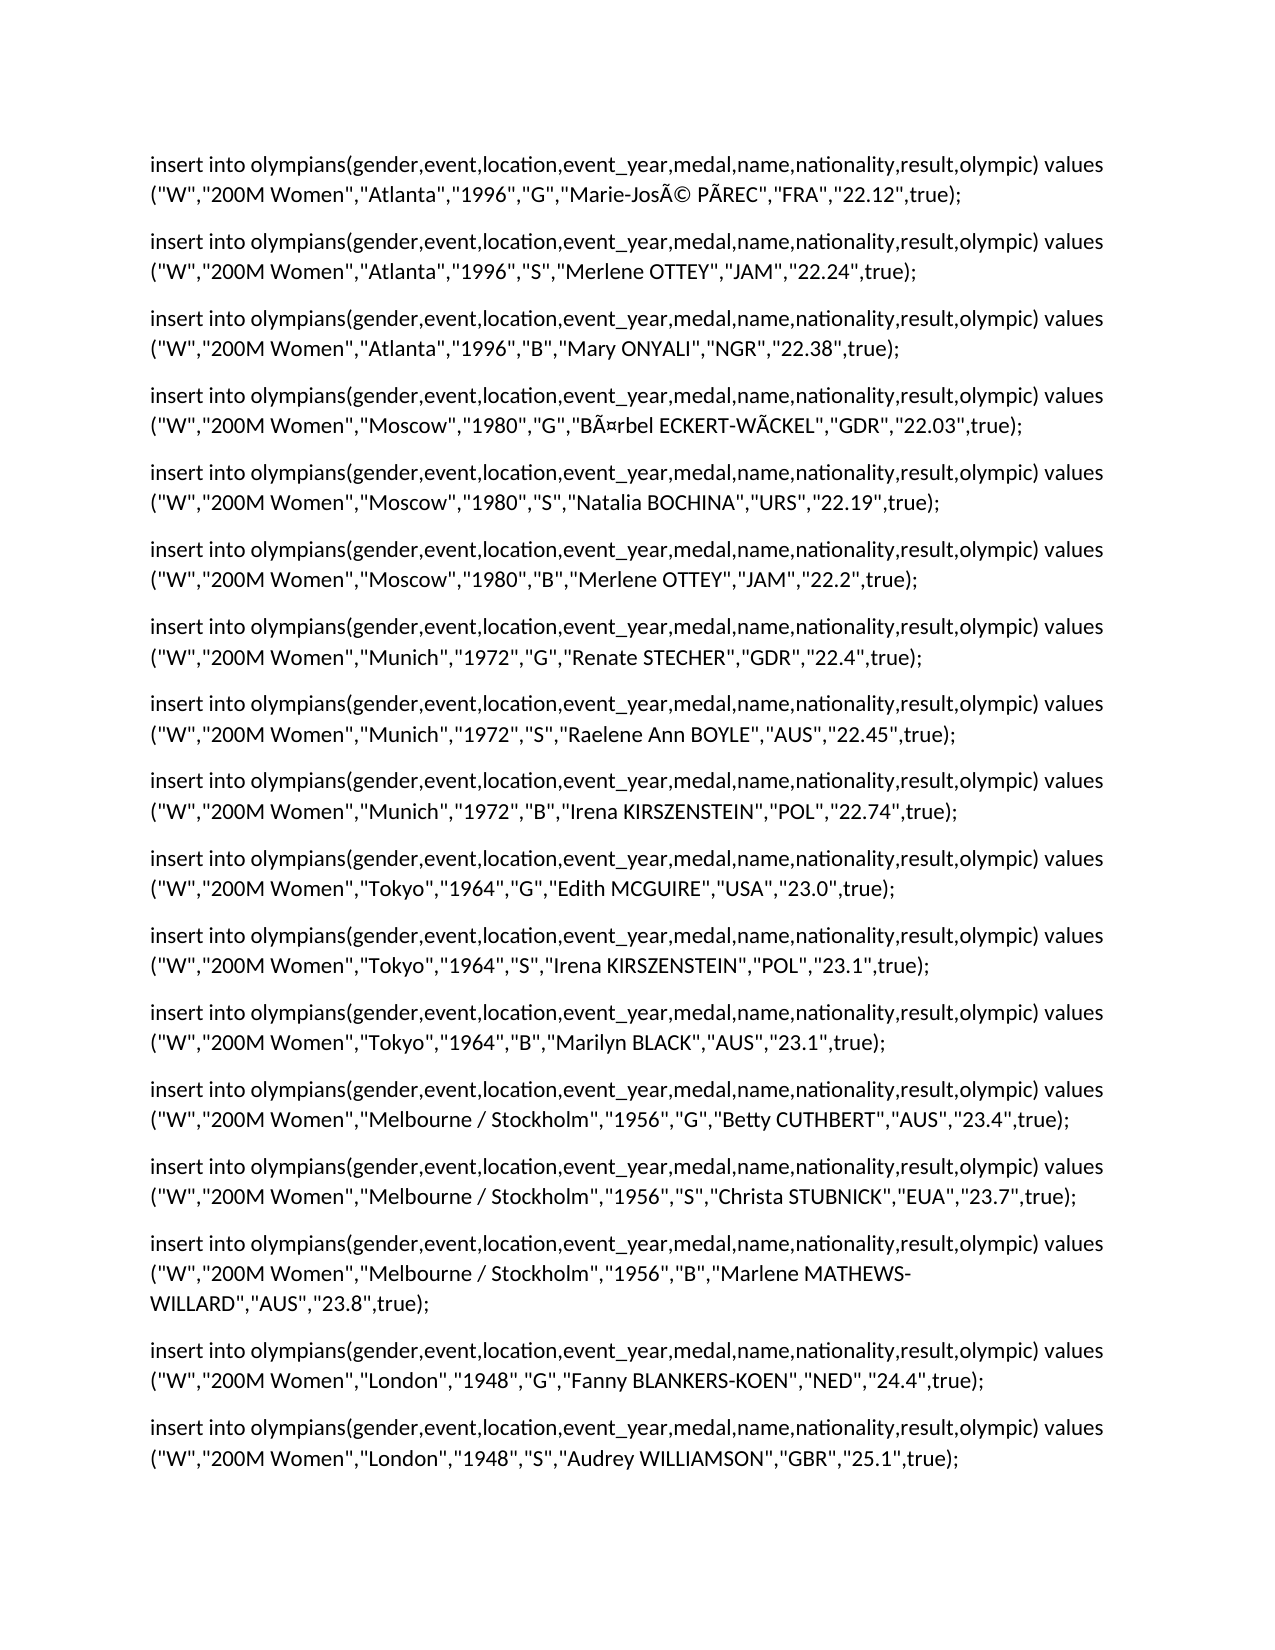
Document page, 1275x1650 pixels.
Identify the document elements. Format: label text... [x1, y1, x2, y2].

text insert into olympians(gender,event,location,event_year,medal,name,nationality,result,olympic) values ("W","200M Women","Melbourne / Stockholm","1956","G","Betty CUTHBERT","AUS","23.4",true); [150, 1075, 1125, 1133]
text insert into olympians(gender,event,location,event_year,medal,name,nationality,result,olympic) values ("W","200M Women","Munich","1972","G","Renate STECHER","GDR","22.4",true); [150, 612, 1125, 671]
text insert into olympians(gender,event,location,event_year,medal,name,nationality,result,olympic) values ("W","200M Women","Moscow","1980","G","BÃ¤rbel ECKERT-WÃCKEL","GDR","22.03",true); [150, 381, 1125, 439]
text insert into olympians(gender,event,location,event_year,medal,name,nationality,result,olympic) values ("W","200M Women","Tokyo","1964","G","Edith MCGUIRE","USA","23.0",true); [150, 844, 1125, 902]
text insert into olympians(gender,event,location,event_year,medal,name,nationality,result,olympic) values ("W","200M Women","Atlanta","1996","S","Merlene OTTEY","JAM","22.24",true); [150, 227, 1125, 285]
text insert into olympians(gender,event,location,event_year,medal,name,nationality,result,olympic) values ("W","200M Women","Melbourne / Stockholm","1956","B","Marlene MATHEWS-WILLARD","AUS","23.8",true); [150, 1229, 1125, 1318]
text insert into olympians(gender,event,location,event_year,medal,name,nationality,result,olympic) values ("W","200M Women","Tokyo","1964","S","Irena KIRSZENSTEIN","POL","23.1",true); [150, 921, 1125, 979]
text insert into olympians(gender,event,location,event_year,medal,name,nationality,result,olympic) values ("W","200M Women","Moscow","1980","B","Merlene OTTEY","JAM","22.2",true); [150, 535, 1125, 594]
text insert into olympians(gender,event,location,event_year,medal,name,nationality,result,olympic) values ("W","200M Women","Munich","1972","S","Raelene Ann BOYLE","AUS","22.45",true); [150, 689, 1125, 748]
text insert into olympians(gender,event,location,event_year,medal,name,nationality,result,olympic) values ("W","200M Women","Munich","1972","B","Irena KIRSZENSTEIN","POL","22.74",true); [150, 767, 1125, 825]
text insert into olympians(gender,event,location,event_year,medal,name,nationality,result,olympic) values ("W","200M Women","Atlanta","1996","G","Marie-JosÃ© PÃREC","FRA","22.12",true); [150, 150, 1125, 208]
text insert into olympians(gender,event,location,event_year,medal,name,nationality,result,olympic) values ("W","200M Women","London","1948","G","Fanny BLANKERS-KOEN","NED","24.4",true); [150, 1336, 1125, 1395]
text insert into olympians(gender,event,location,event_year,medal,name,nationality,result,olympic) values ("W","200M Women","Moscow","1980","S","Natalia BOCHINA","URS","22.19",true); [150, 458, 1125, 517]
text insert into olympians(gender,event,location,event_year,medal,name,nationality,result,olympic) values ("W","200M Women","Atlanta","1996","B","Mary ONYALI","NGR","22.38",true); [150, 304, 1125, 362]
text insert into olympians(gender,event,location,event_year,medal,name,nationality,result,olympic) values ("W","200M Women","Melbourne / Stockholm","1956","S","Christa STUBNICK","EUA","23.7",true); [150, 1152, 1125, 1210]
text insert into olympians(gender,event,location,event_year,medal,name,nationality,result,olympic) values ("W","200M Women","Tokyo","1964","B","Marilyn BLACK","AUS","23.1",true); [150, 998, 1125, 1056]
text insert into olympians(gender,event,location,event_year,medal,name,nationality,result,olympic) values ("W","200M Women","London","1948","S","Audrey WILLIAMSON","GBR","25.1",true); [150, 1413, 1125, 1472]
